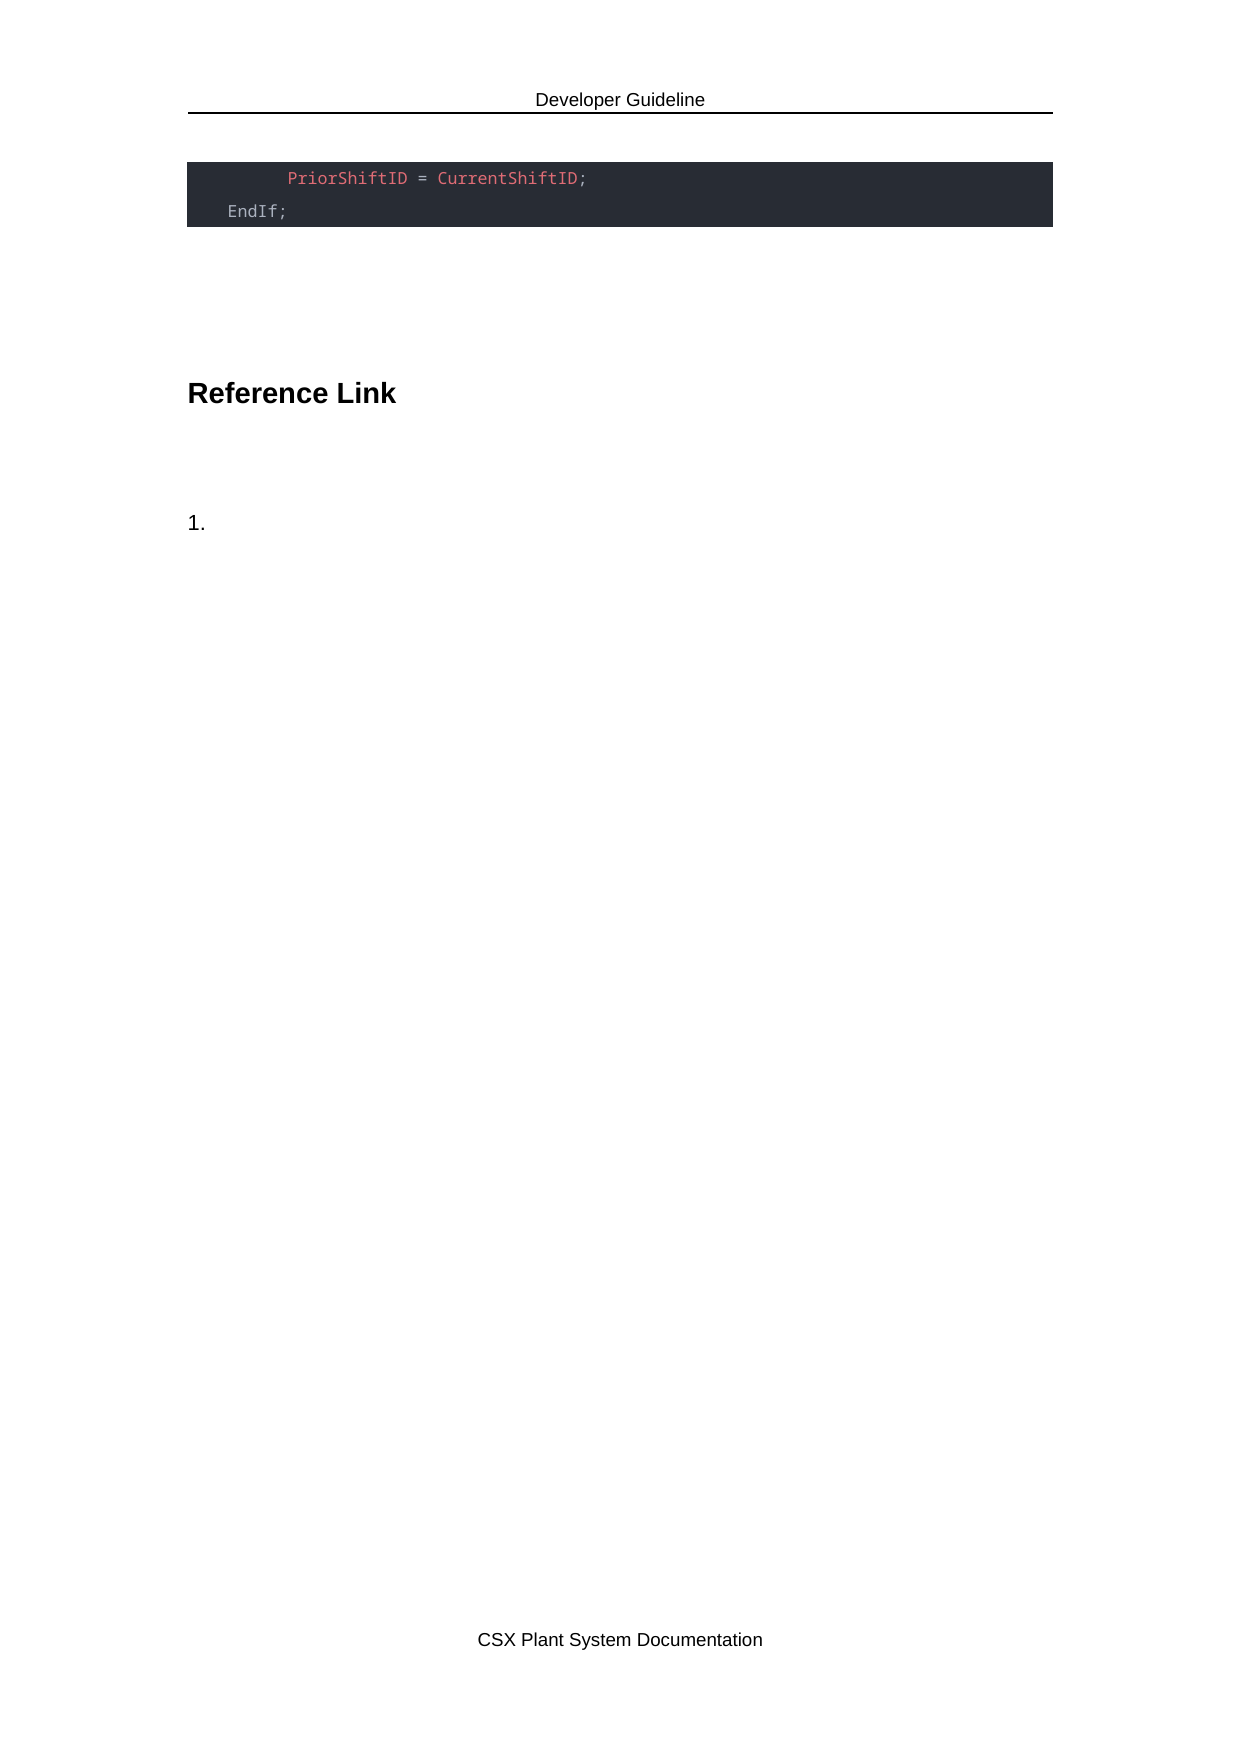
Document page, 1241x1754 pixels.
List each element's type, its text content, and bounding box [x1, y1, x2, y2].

subtitle Reference Link [187, 360, 1053, 425]
text PriorShiftID = CurrentShiftID; [187, 162, 1053, 194]
text EndIf; [187, 194, 1053, 227]
